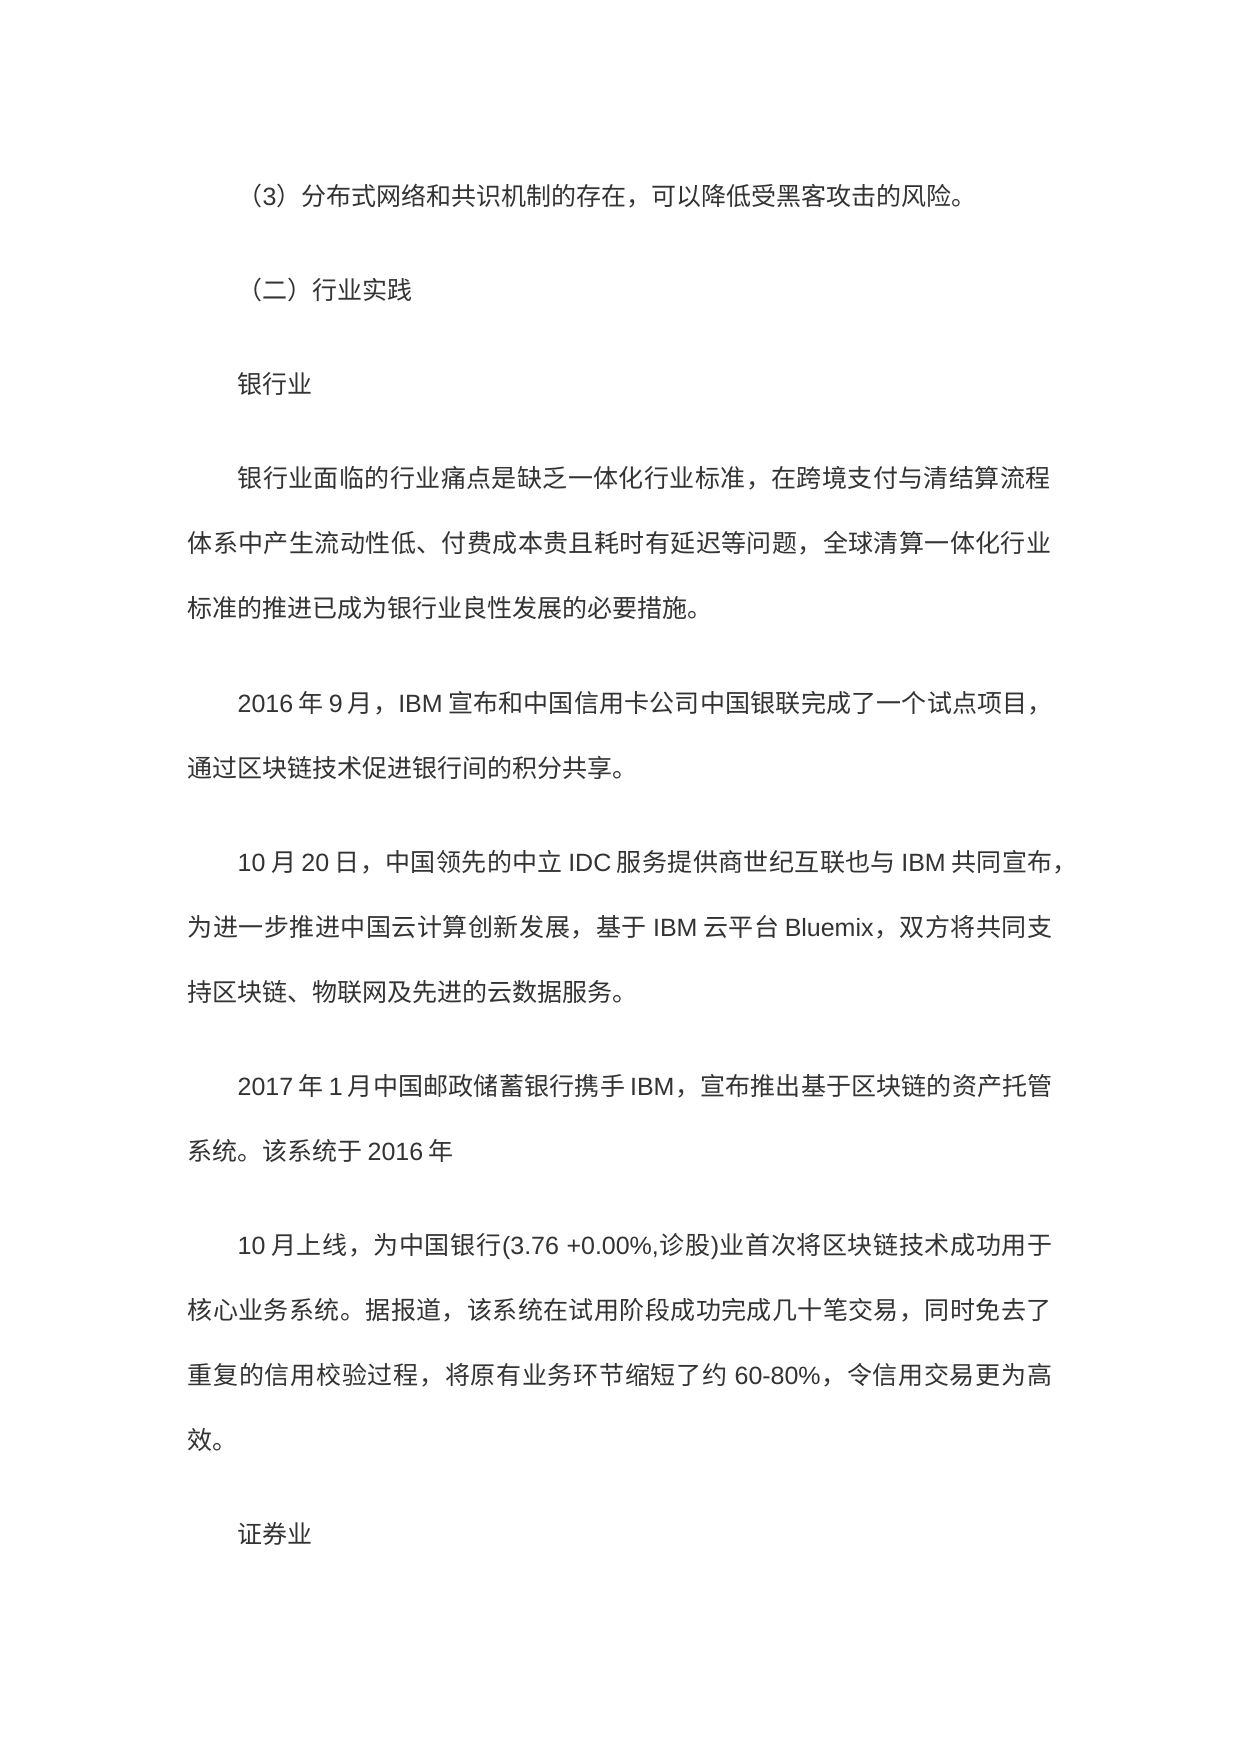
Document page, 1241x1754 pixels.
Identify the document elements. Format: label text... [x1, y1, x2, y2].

text （二）行业实践 [187, 256, 1053, 321]
text 2016年9月，IBM宣布和中国信用卡公司中国银联完成了一个试点项目，通过区块链技术促进银行间的积分共享。 [187, 669, 1053, 799]
text 银行业 [187, 350, 1053, 415]
text 10月上线，为中国银行(3.76 +0.00%,诊股)业首次将区块链技术成功用于核心业务系统。据报道，该系统在试用阶段成功完成几十笔交易，同时免去了重复的信用校验过程，将原有业务环节缩短了约60-80%，令信用交易更为高效。 [187, 1211, 1053, 1471]
text 2017年1月中国邮政储蓄银行携手IBM，宣布推出基于区块链的资产托管系统。该系统于2016年 [187, 1052, 1053, 1182]
text 10月20日，中国领先的中立IDC服务提供商世纪互联也与IBM共同宣布，为进一步推进中国云计算创新发展，基于IBM云平台Bluemix，双方将共同支持区块链、物联网及先进的云数据服务。 [187, 828, 1053, 1023]
text 银行业面临的行业痛点是缺乏一体化行业标准，在跨境支付与清结算流程体系中产生流动性低、付费成本贵且耗时有延迟等问题，全球清算一体化行业标准的推进已成为银行业良性发展的必要措施。 [187, 444, 1053, 639]
text 证券业 [187, 1500, 1053, 1565]
text （3）分布式网络和共识机制的存在，可以降低受黑客攻击的风险。 [187, 162, 1053, 227]
